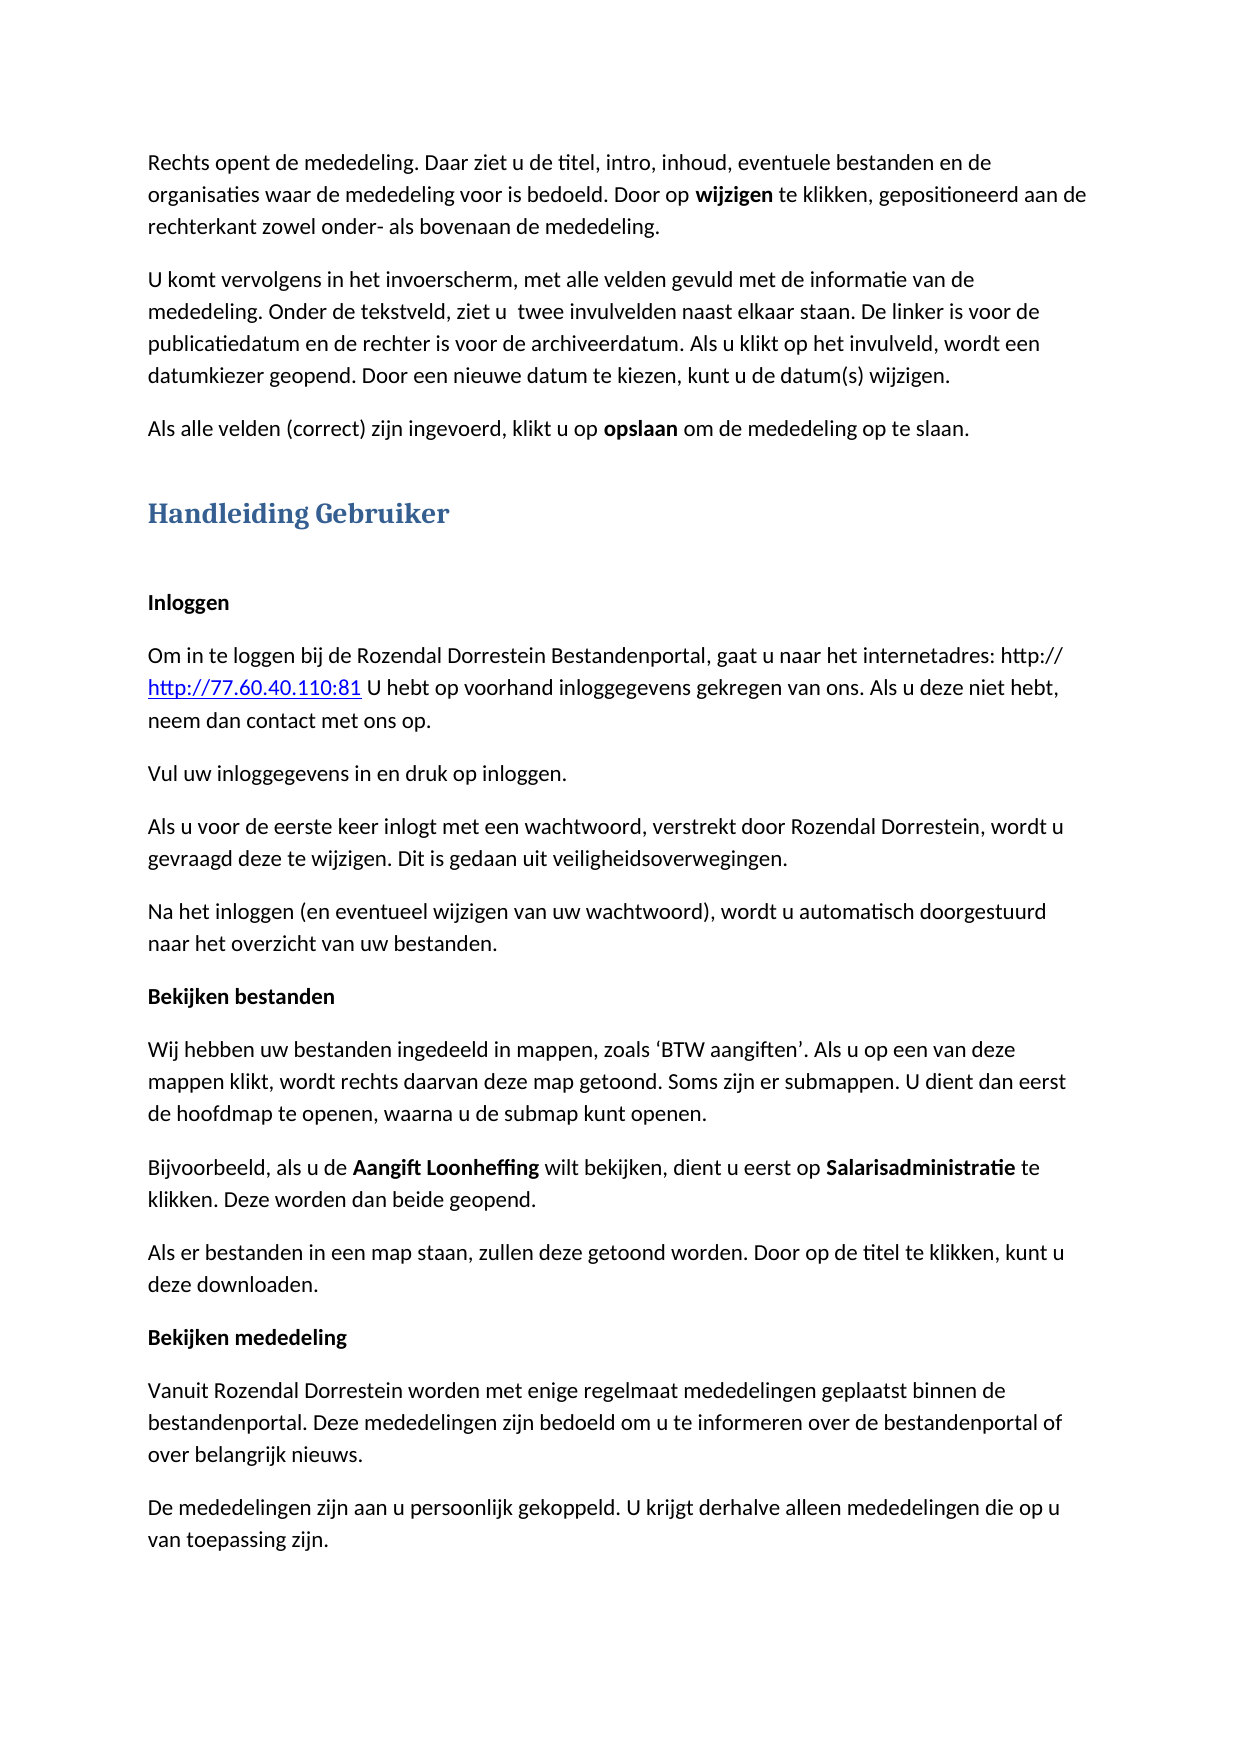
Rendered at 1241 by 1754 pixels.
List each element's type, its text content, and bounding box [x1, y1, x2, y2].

text Om in te loggen bij de Rozendal Dorrestein Bestandenportal, gaat u naar het internetadres: http:// http://77.60.40.110:81 U hebt op voorhand inloggegevens gekregen van ons. Als u deze niet hebt, neem dan contact met ons op. [148, 641, 1093, 734]
text Na het inloggen (en eventueel wijzigen van uw wachtwoord), wordt u automatisch doorgestuurd naar het overzicht van uw bestanden. [148, 897, 1093, 957]
text U komt vervolgens in het invoerscherm, met alle velden gevuld met de informatie van de mededeling. Onder de tekstveld, ziet u twee invulvelden naast elkaar staan. De linker is voor de publicatiedatum en de rechter is voor de archiveerdatum. Als u klikt op het invulveld, wordt een datumkiezer geopend. Door een nieuwe datum te kiezen, kunt u de datum(s) wijzigen. [148, 265, 1093, 389]
text Bekijken bestanden [148, 982, 1093, 1010]
subtitle Handleiding Gebruiker [148, 497, 1093, 530]
text Bijvoorbeeld, als u de Aangift Loonheffing wilt bekijken, dient u eerst op Salarisadministratie te klikken. Deze worden dan beide geopend. [148, 1153, 1093, 1213]
text Rechts opent de mededeling. Daar ziet u de titel, intro, inhoud, eventuele bestanden en de organisaties waar de mededeling voor is bedoeld. Door op wijzigen te klikken, gepositioneerd aan de rechterkant zowel onder- als bovenaan de mededeling. [148, 148, 1093, 240]
text Inloggen [148, 588, 1093, 616]
text Als alle velden (correct) zijn ingevoerd, klikt u op opslaan om de mededeling op te slaan. [148, 414, 1093, 443]
text Bekijken mededeling [148, 1323, 1093, 1351]
text Als er bestanden in een map staan, zullen deze getoond worden. Door op de titel te klikken, kunt u deze downloaden. [148, 1238, 1093, 1298]
text Vanuit Rozendal Dorrestein worden met enige regelmaat mededelingen geplaatst binnen de bestandenportal. Deze mededelingen zijn bedoeld om u te informeren over de bestandenportal of over belangrijk nieuws. [148, 1376, 1093, 1468]
text De mededelingen zijn aan u persoonlijk gekoppeld. U krijgt derhalve alleen mededelingen die op u van toepassing zijn. [148, 1493, 1093, 1554]
text Als u voor de eerste keer inlogt met een wachtwoord, verstrekt door Rozendal Dorrestein, wordt u gevraagd deze te wijzigen. Dit is gedaan uit veiligheidsoverwegingen. [148, 812, 1093, 872]
text Wij hebben uw bestanden ingedeeld in mappen, zoals ‘BTW aangiften’. Als u op een van deze mappen klikt, wordt rechts daarvan deze map getoond. Soms zijn er submappen. U dient dan eerst de hoofdmap te openen, waarna u de submap kunt openen. [148, 1035, 1093, 1128]
text Vul uw inloggegevens in en druk op inloggen. [148, 759, 1093, 787]
